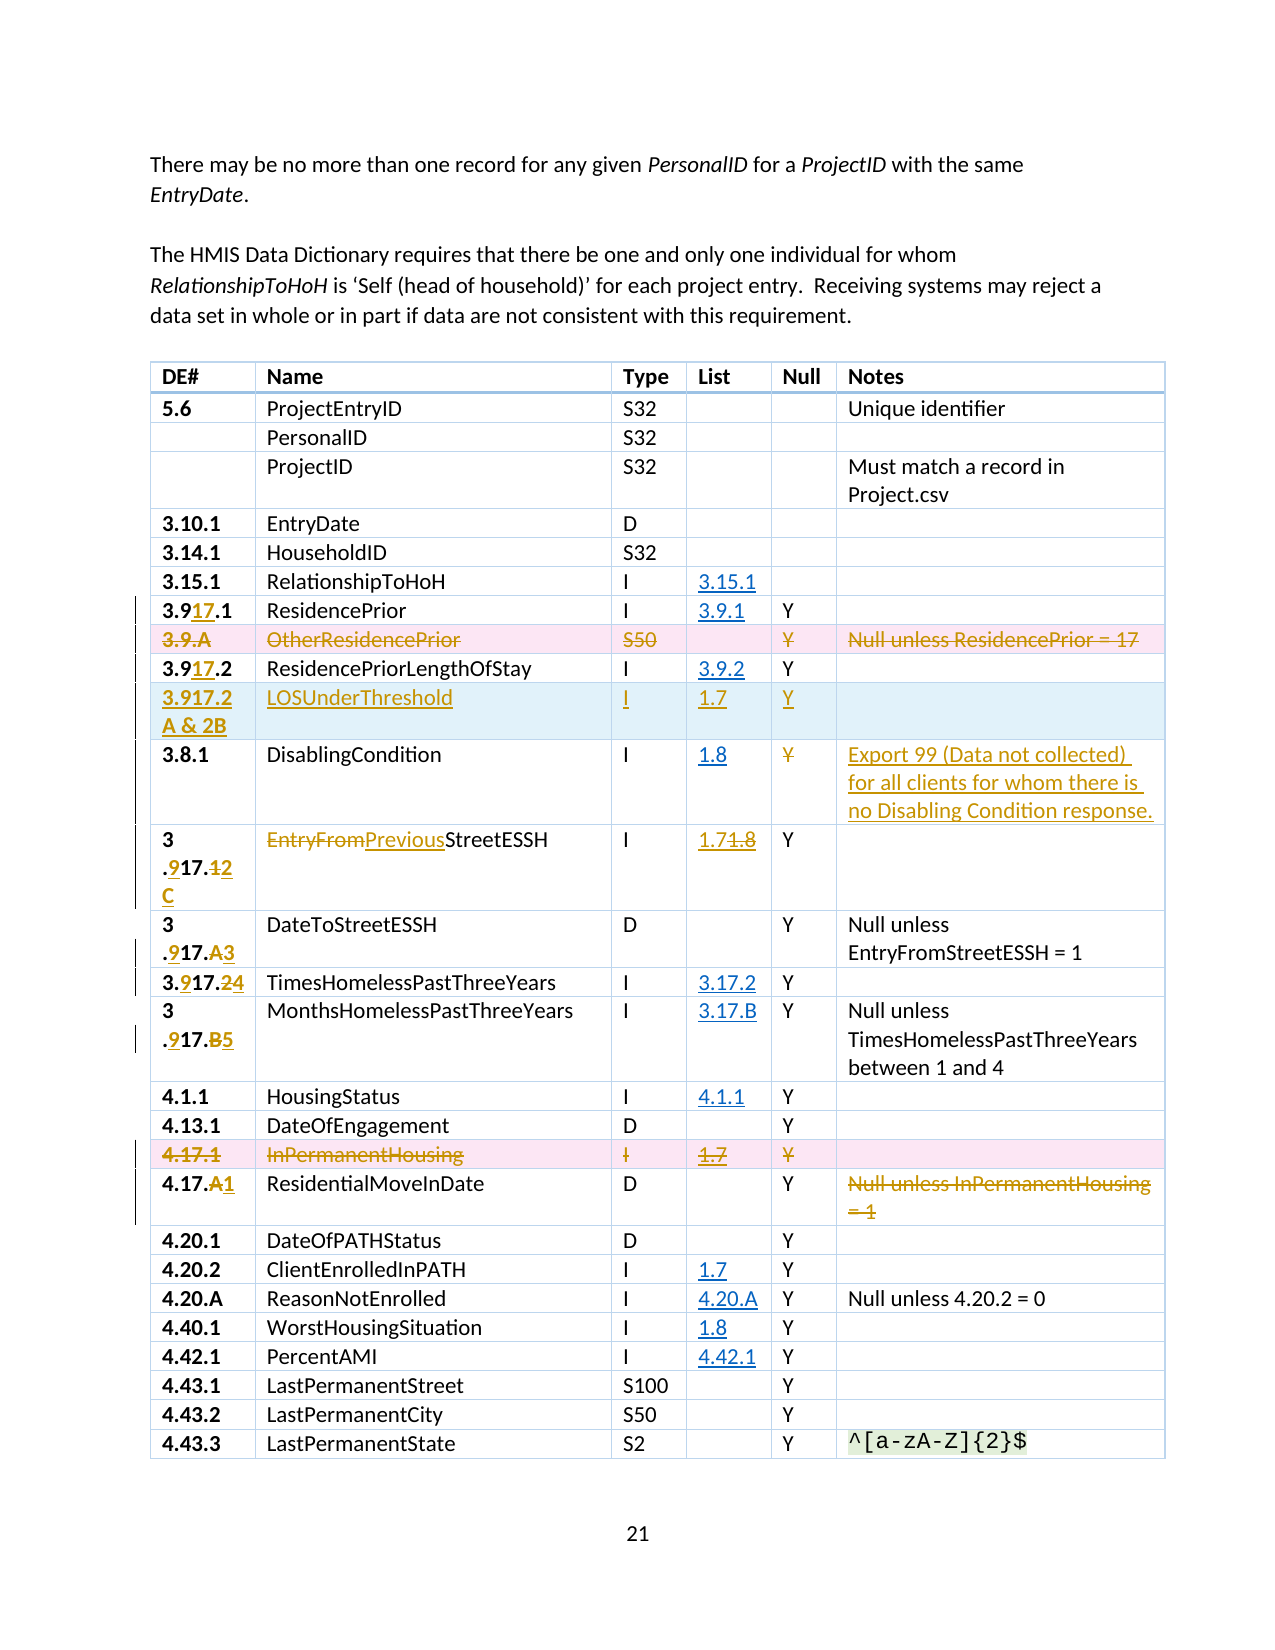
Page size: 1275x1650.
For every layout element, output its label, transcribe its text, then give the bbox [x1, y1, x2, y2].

table_cell I [612, 1284, 686, 1312]
table_cell 3.17. [151, 997, 255, 1081]
table_cell [772, 567, 836, 595]
table_cell Y [772, 1430, 836, 1457]
table_cell [772, 452, 836, 508]
table_cell 4.43.3 [151, 1430, 255, 1457]
table_cell Null unless TimesHomelessPastThreeYears between 1 and 4 [837, 997, 1164, 1081]
table_cell Y [772, 825, 836, 909]
table_cell [151, 423, 255, 451]
table_cell [687, 509, 771, 537]
table_cell D [612, 1111, 686, 1139]
table_cell ResidencePrior [256, 596, 611, 624]
table_cell I [612, 654, 686, 682]
table_cell [772, 740, 836, 824]
table_header Name [256, 363, 611, 391]
table_cell [772, 538, 836, 566]
table_cell 3.15.1 [151, 567, 255, 595]
table_cell S32 [612, 394, 686, 422]
table_cell Unique identifier [837, 394, 1164, 422]
table_cell 4.13.1 [151, 1111, 255, 1139]
table_cell 4.20.1 [151, 1226, 255, 1254]
table_cell DisablingCondition [256, 740, 611, 824]
table_cell [687, 1111, 771, 1139]
table_header List [687, 363, 771, 391]
table_cell 3.17. [151, 825, 255, 909]
table_cell D [612, 1169, 686, 1225]
table_cell 3.9.1 [687, 596, 771, 624]
table_cell Y [772, 911, 836, 967]
table_cell 4.43.1 [151, 1371, 255, 1399]
table_cell Y [772, 1342, 836, 1370]
table_cell S50 [612, 1400, 686, 1428]
table_cell 3.8.1 [151, 740, 255, 824]
table_cell 4.42.1 [687, 1342, 771, 1370]
table_cell [837, 1400, 1164, 1428]
table_cell I [612, 1255, 686, 1283]
table_cell LastPermanentCity [256, 1400, 611, 1428]
table_cell 3.14.1 [151, 538, 255, 566]
table_cell LastPermanentState [256, 1430, 611, 1457]
table_cell [687, 1371, 771, 1399]
table_cell I [612, 1313, 686, 1341]
table_cell RelationshipToHoH [256, 567, 611, 595]
text The HMIS Data Dictionary requires that there be one and only one individual for whom RelationshipToHoH is ‘Self (head of household)’ for each project entry. Receiving systems may reject a data set in whole or in part if data are not consistent with this requirement. [150, 241, 1125, 329]
table_cell LastPermanentStreet [256, 1371, 611, 1399]
table_cell 4.42.1 [151, 1342, 255, 1370]
table_cell [837, 1111, 1164, 1139]
table_cell [837, 825, 1164, 909]
table_cell [837, 509, 1164, 537]
table_header Notes [837, 363, 1164, 391]
table_cell Y [772, 1371, 836, 1399]
table_cell PercentAMI [256, 1342, 611, 1370]
table_cell 1.7 [687, 1255, 771, 1283]
table_cell 3.9.2 [151, 654, 255, 682]
table_cell S32 [612, 423, 686, 451]
table_cell I [612, 1342, 686, 1370]
table_cell MonthsHomelessPastThreeYears [256, 997, 611, 1081]
table_cell [687, 1169, 771, 1225]
table_cell [687, 911, 771, 967]
table_cell [687, 1226, 771, 1254]
table_cell ResidencePriorLengthOfStay [256, 654, 611, 682]
table_cell Y [772, 968, 836, 996]
table_cell [837, 968, 1164, 996]
table_header Type [612, 363, 686, 391]
table_cell [151, 452, 255, 508]
table_cell Y [772, 1313, 836, 1341]
table_cell [687, 1430, 771, 1457]
table_cell D [612, 911, 686, 967]
table_cell [837, 596, 1164, 624]
table_cell I [612, 825, 686, 909]
table_cell Y [772, 1255, 836, 1283]
table_cell Null unless 4.20.2 = 0 [837, 1284, 1164, 1312]
table_cell Y [772, 1082, 836, 1110]
table_cell D [612, 1226, 686, 1254]
table_cell TimesHomelessPastThreeYears [256, 968, 611, 996]
table_cell WorstHousingSituation [256, 1313, 611, 1341]
table_cell 3.9.2 [687, 654, 771, 682]
table_cell 3.17. [151, 911, 255, 967]
table_cell [837, 1313, 1164, 1341]
table_cell [837, 538, 1164, 566]
table_cell 4.1.1 [151, 1082, 255, 1110]
table_cell PersonalID [256, 423, 611, 451]
table_cell [837, 654, 1164, 682]
table_cell [687, 452, 771, 508]
table_cell HousingStatus [256, 1082, 611, 1110]
table_cell I [612, 567, 686, 595]
table_cell 3.9.1 [151, 596, 255, 624]
table_cell Y [772, 654, 836, 682]
table_cell 3.15.1 [687, 567, 771, 595]
table_cell 4.43.2 [151, 1400, 255, 1428]
table_header Null [772, 363, 836, 391]
table_cell [837, 1082, 1164, 1110]
table_cell 4.17. [151, 1169, 255, 1225]
table_cell I [612, 997, 686, 1081]
table_cell [837, 740, 1164, 824]
table_cell [837, 423, 1164, 451]
table_cell EntryDate [256, 509, 611, 537]
table_cell DateOfEngagement [256, 1111, 611, 1139]
table_cell 3.17. [151, 968, 255, 996]
table_cell DateOfPATHStatus [256, 1226, 611, 1254]
table_cell 4.1.1 [687, 1082, 771, 1110]
table_cell 4.40.1 [151, 1313, 255, 1341]
table_header DE# [151, 363, 255, 391]
table_cell [687, 825, 771, 909]
table_cell Y [772, 1400, 836, 1428]
table_cell [772, 509, 836, 537]
table_cell 4.20.2 [151, 1255, 255, 1283]
table_cell [687, 1400, 771, 1428]
table_cell 5.6 [151, 394, 255, 422]
table_cell S100 [612, 1371, 686, 1399]
table_cell StreetESSH [256, 825, 611, 909]
table_cell ReasonNotEnrolled [256, 1284, 611, 1312]
table_cell I [612, 740, 686, 824]
table_cell 3.10.1 [151, 509, 255, 537]
table_cell I [612, 596, 686, 624]
table_cell Y [772, 997, 836, 1081]
table_cell [837, 1255, 1164, 1283]
table_cell Y [772, 1284, 836, 1312]
table_cell [687, 538, 771, 566]
table_cell S32 [612, 538, 686, 566]
table_cell 4.20.A [687, 1284, 771, 1312]
table_cell [837, 1371, 1164, 1399]
table_cell [837, 1169, 1164, 1225]
table_cell ProjectEntryID [256, 394, 611, 422]
table_cell Must match a record in Project.csv [837, 452, 1164, 508]
table_cell 3.17.B [687, 997, 771, 1081]
table_cell [772, 423, 836, 451]
table_cell ClientEnrolledInPATH [256, 1255, 611, 1283]
table_cell 3.17.2 [687, 968, 771, 996]
table_cell HouseholdID [256, 538, 611, 566]
table_cell Y [772, 1226, 836, 1254]
table_cell 1.8 [687, 740, 771, 824]
table_cell S32 [612, 452, 686, 508]
table_cell ^[a-zA-Z]{2}$ [837, 1430, 1164, 1457]
table_cell I [612, 968, 686, 996]
table_cell [837, 567, 1164, 595]
table_cell ResidentialMoveInDate [256, 1169, 611, 1225]
table_cell [687, 394, 771, 422]
table_cell DateToStreetESSH [256, 911, 611, 967]
table_cell Null unless EntryFromStreetESSH = 1 [837, 911, 1164, 967]
table_cell ProjectID [256, 452, 611, 508]
table_cell Y [772, 1169, 836, 1225]
table_cell [772, 394, 836, 422]
table_cell 4.20.A [151, 1284, 255, 1312]
table_cell I [612, 1082, 686, 1110]
table_cell Y [772, 1111, 836, 1139]
table_cell S2 [612, 1430, 686, 1457]
table_cell Y [772, 596, 836, 624]
text There may be no more than one record for any given PersonalID for a ProjectID with the same EntryDate. [150, 150, 1125, 208]
table_cell D [612, 509, 686, 537]
table_cell [837, 1226, 1164, 1254]
table_cell [837, 1342, 1164, 1370]
table_cell [687, 423, 771, 451]
table_cell 1.8 [687, 1313, 771, 1341]
